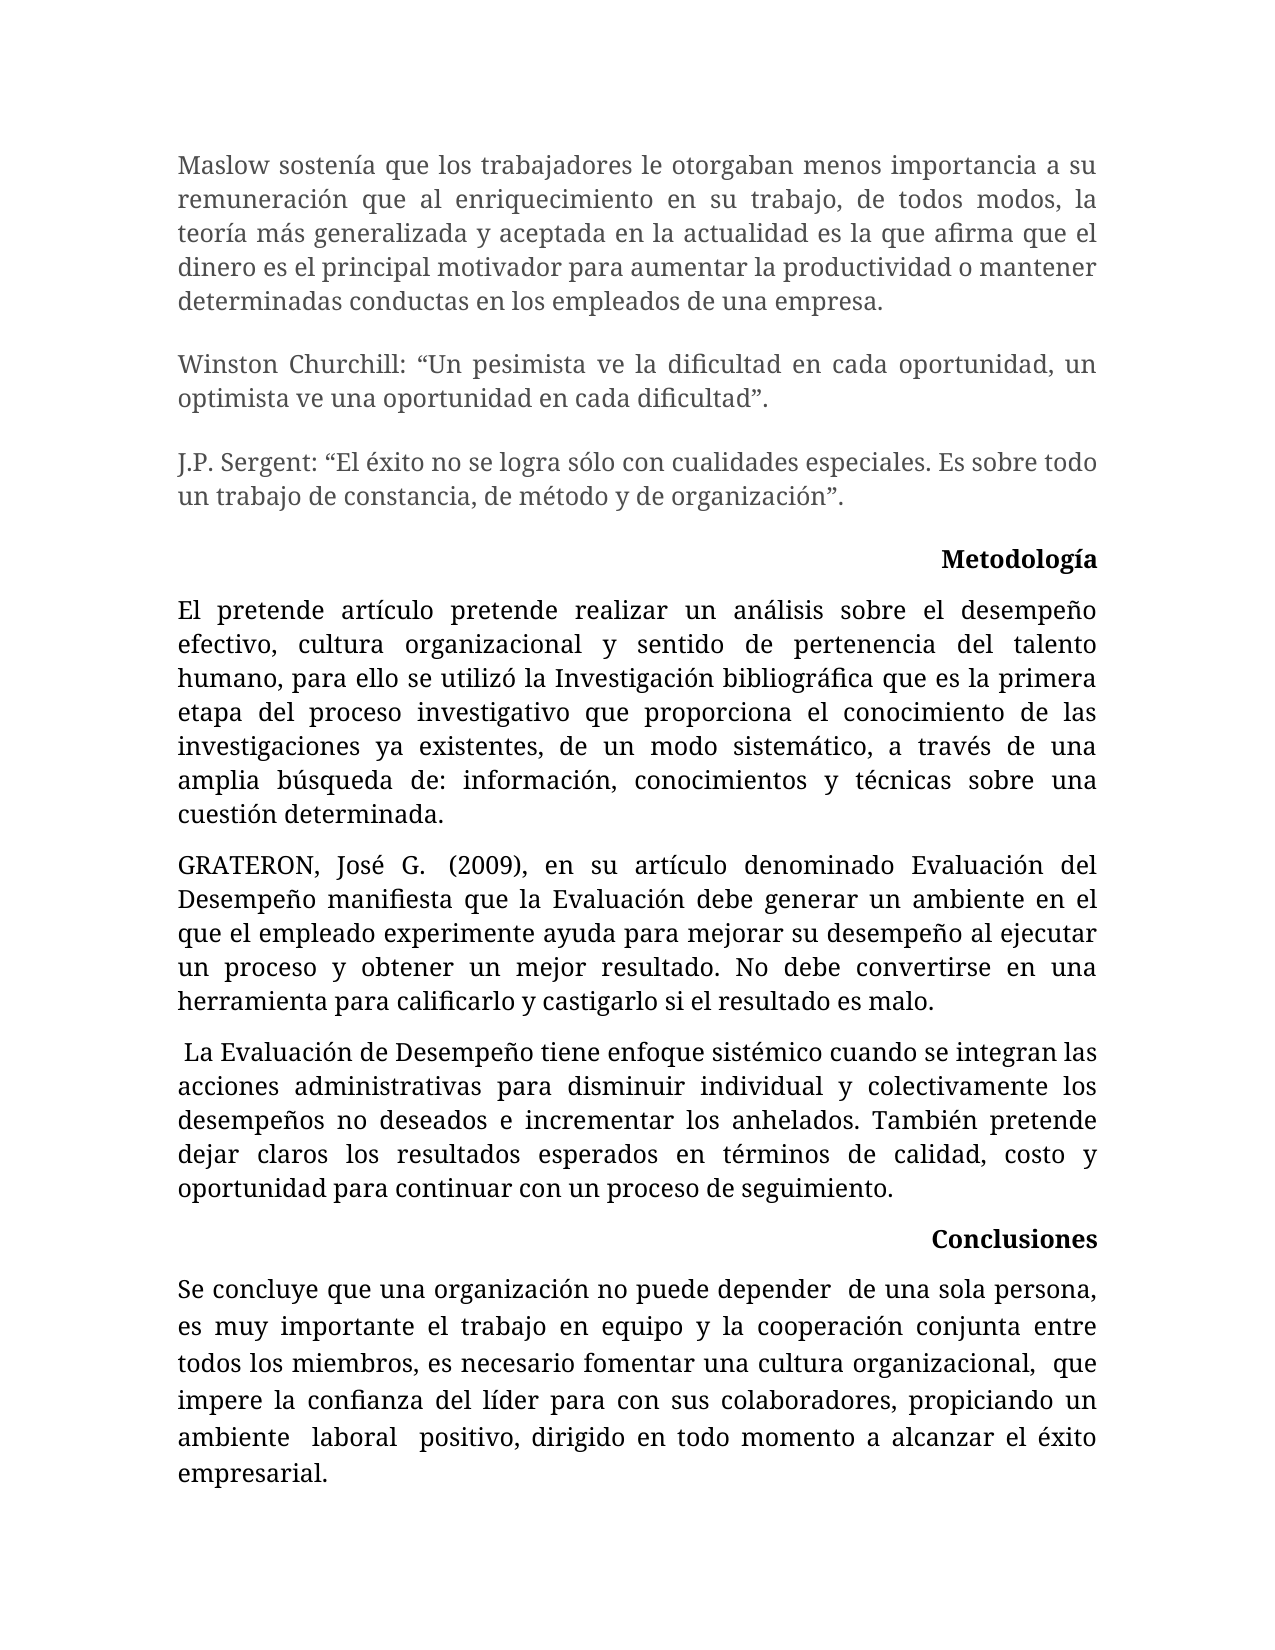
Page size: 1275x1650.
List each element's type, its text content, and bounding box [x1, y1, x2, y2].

text Metodología [177, 542, 1098, 576]
text Winston Churchill: “Un pesimista ve la dificultad en cada oportunidad, un optimista ve una oportunidad en cada dificultad”. [177, 347, 1098, 415]
text J.P. Sergent: “El éxito no se logra sólo con cualidades especiales. Es sobre todo un trabajo de constancia, de método y de organización”. [177, 444, 1098, 512]
text El pretende artículo pretende realizar un análisis sobre el desempeño efectivo, cultura organizacional y sentido de pertenencia del talento humano, para ello se utilizó la Investigación bibliográfica que es la primera etapa del proceso investigativo que proporciona el conocimiento de las investigaciones ya existentes, de un modo sistemático, a través de una amplia búsqueda de: información, conocimientos y técnicas sobre una cuestión determinada. [177, 661, 1098, 831]
text La Evaluación de Desempeño tiene enfoque sistémico cuando se integran las acciones administrativas para disminuir individual y colectivamente los desempeños no deseados e incrementar los anhelados. También pretende dejar claros los resultados esperados en términos de calidad, costo y oportunidad para continuar con un proceso de seguimiento. [177, 1034, 1098, 1205]
text Se concluye que una organización no puede depender de una sola persona, es muy importante el trabajo en equipo y la cooperación conjunta entre todos los miembros, es necesario fomentar una cultura organizacional, que impere la confianza del líder para con sus colaboradores, propiciando un ambiente laboral positivo, dirigido en todo momento a alcanzar el éxito empresarial. [177, 1272, 1098, 1490]
text GRATERON, José G. (2009), en su artículo denominado Evaluación del Desempeño manifiesta que la Evaluación debe generar un ambiente en el que el empleado experimente ayuda para mejorar su desempeño al ejecutar un proceso y obtener un mejor resultado. No debe convertirse en una herramienta para calificarlo y castigarlo si el resultado es malo. [177, 882, 1098, 1018]
text Conclusiones [177, 1221, 1098, 1256]
text Maslow sostenía que los trabajadores le otorgaban menos importancia a su remuneración que al enriquecimiento en su trabajo, de todos modos, la teoría más generalizada y aceptada en la actualidad es la que afirma que el dinero es el principal motivador para aumentar la productividad o mantener determinadas conductas en los empleados de una empresa. [177, 148, 1098, 318]
